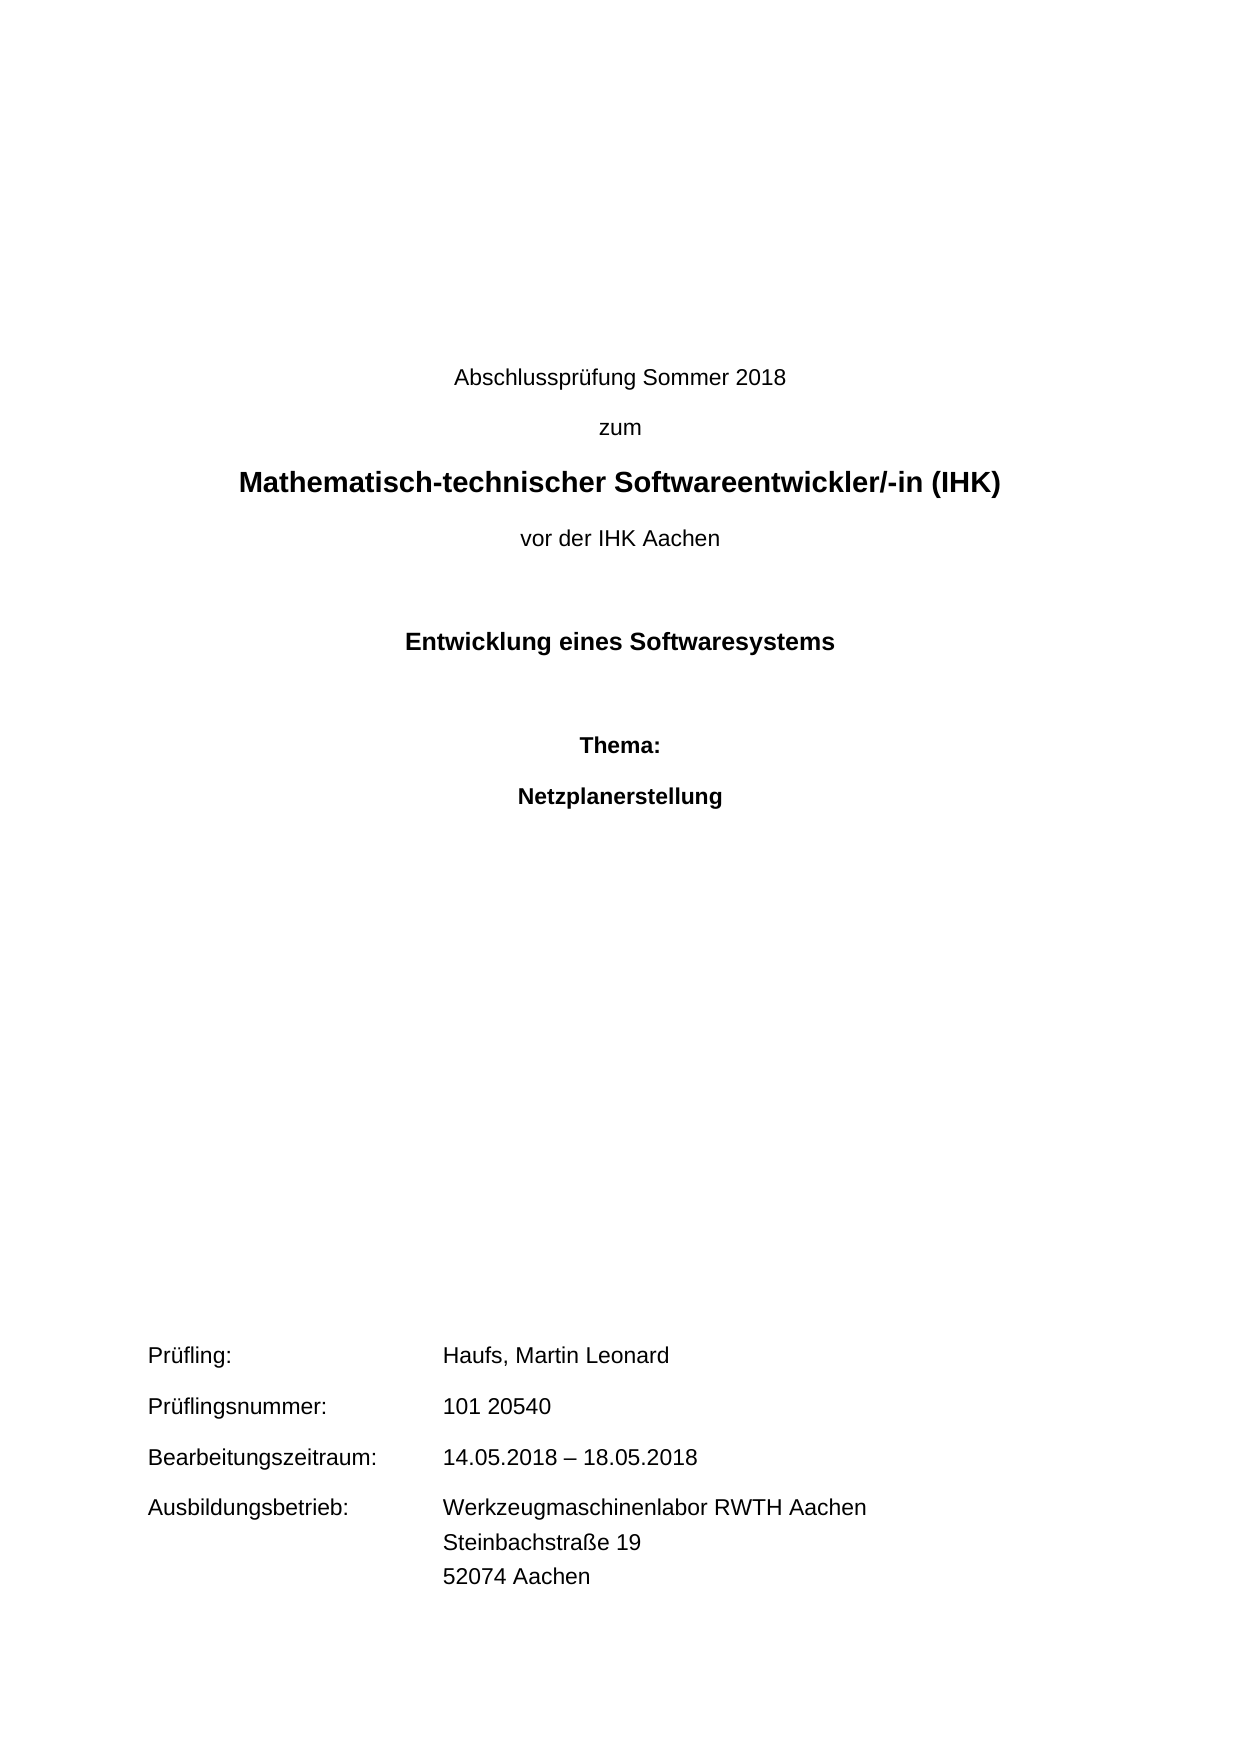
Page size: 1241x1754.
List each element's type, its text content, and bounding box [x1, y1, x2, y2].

text Netzplanerstellung [148, 783, 1092, 809]
text Bearbeitungszeitraum: 14.05.2018 – 18.05.2018 [148, 1443, 1092, 1470]
text Thema: [148, 732, 1092, 758]
text Ausbildungsbetrieb: Werkzeugmaschinenlabor RWTH Aachen Steinbachstraße 19 52074 Aachen [148, 1494, 1092, 1589]
text Abschlussprüfung Sommer 2018 [148, 363, 1092, 390]
text Prüflingsnummer: 101 20540 [148, 1393, 1092, 1419]
text Entwicklung eines Softwaresystems [148, 627, 1092, 656]
text Mathematisch-technischer Softwareentwickler/-in (IHK) [148, 465, 1092, 499]
text Prüfling: Haufs, Martin Leonard [148, 1342, 1092, 1368]
text zum [148, 414, 1092, 441]
text vor der IHK Aachen [148, 525, 1092, 552]
